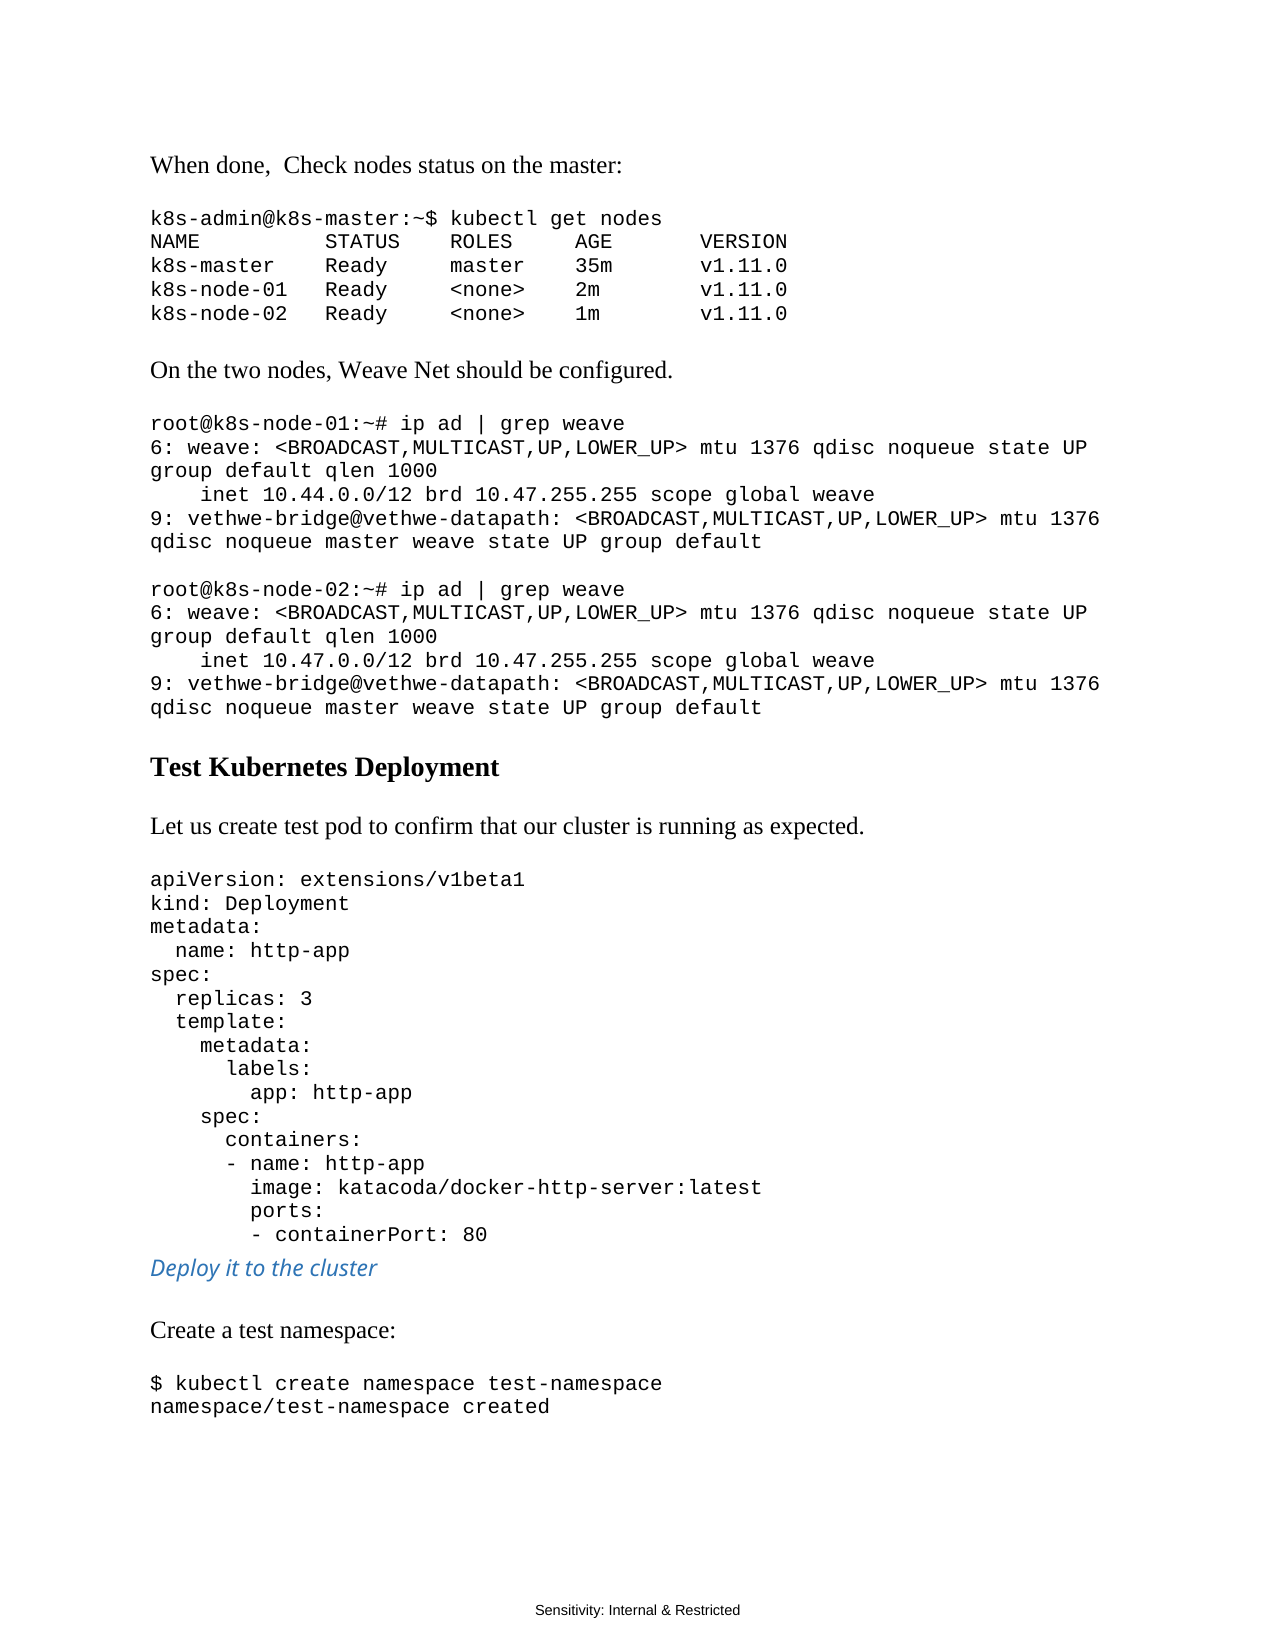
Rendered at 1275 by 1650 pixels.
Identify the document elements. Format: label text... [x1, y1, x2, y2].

text apiVersion: extensions/v1beta1 [150, 869, 1125, 893]
text Create a test namespace: [150, 1315, 1125, 1343]
subtitle Deploy it to the cluster [150, 1252, 1125, 1283]
text Let us create test pod to confirm that our cluster is running as expected. [150, 811, 1125, 840]
text name: http-app [150, 940, 1125, 964]
text k8s-master Ready master 35m v1.11.0 [150, 255, 1125, 279]
text k8s-node-01 Ready <none> 2m v1.11.0 [150, 279, 1125, 302]
text namespace/test-namespace created [150, 1396, 1125, 1420]
text kind: Deployment [150, 893, 1125, 917]
subtitle Test Kubernetes Deployment [150, 750, 1125, 782]
text k8s-node-02 Ready <none> 1m v1.11.0 [150, 302, 1125, 326]
text template: [150, 1011, 1125, 1035]
text k8s-admin@k8s-master:~$ kubectl get nodes [150, 208, 1125, 232]
text NAME STATUS ROLES AGE VERSION [150, 232, 1125, 255]
text spec: [150, 1106, 1125, 1129]
text metadata: [150, 1035, 1125, 1058]
text 9: vethwe-bridge@vethwe-datapath: <BROADCAST,MULTICAST,UP,LOWER_UP> mtu 1376 qdisc noqueue master weave state UP group default [150, 508, 1125, 555]
text 6: weave: <BROADCAST,MULTICAST,UP,LOWER_UP> mtu 1376 qdisc noqueue state UP group default qlen 1000 [150, 437, 1125, 484]
text When done, Check nodes status on the master: [150, 150, 1125, 179]
text inet 10.44.0.0/12 brd 10.47.255.255 scope global weave [150, 484, 1125, 508]
text replicas: 3 [150, 987, 1125, 1011]
text inet 10.47.0.0/12 brd 10.47.255.255 scope global weave [150, 650, 1125, 673]
text containers: [150, 1129, 1125, 1153]
text root@k8s-node-01:~# ip ad | grep weave [150, 413, 1125, 437]
text - containerPort: 80 [150, 1224, 1125, 1248]
text root@k8s-node-02:~# ip ad | grep weave [150, 579, 1125, 602]
text image: katacoda/docker-http-server:latest [150, 1177, 1125, 1200]
text 9: vethwe-bridge@vethwe-datapath: <BROADCAST,MULTICAST,UP,LOWER_UP> mtu 1376 qdisc noqueue master weave state UP group default [150, 673, 1125, 721]
text 6: weave: <BROADCAST,MULTICAST,UP,LOWER_UP> mtu 1376 qdisc noqueue state UP group default qlen 1000 [150, 602, 1125, 650]
text $ kubectl create namespace test-namespace [150, 1373, 1125, 1396]
text spec: [150, 964, 1125, 987]
text ports: [150, 1200, 1125, 1224]
text labels: [150, 1058, 1125, 1082]
text metadata: [150, 917, 1125, 940]
text - name: http-app [150, 1153, 1125, 1177]
text app: http-app [150, 1082, 1125, 1106]
text On the two nodes, Weave Net should be configured. [150, 355, 1125, 384]
